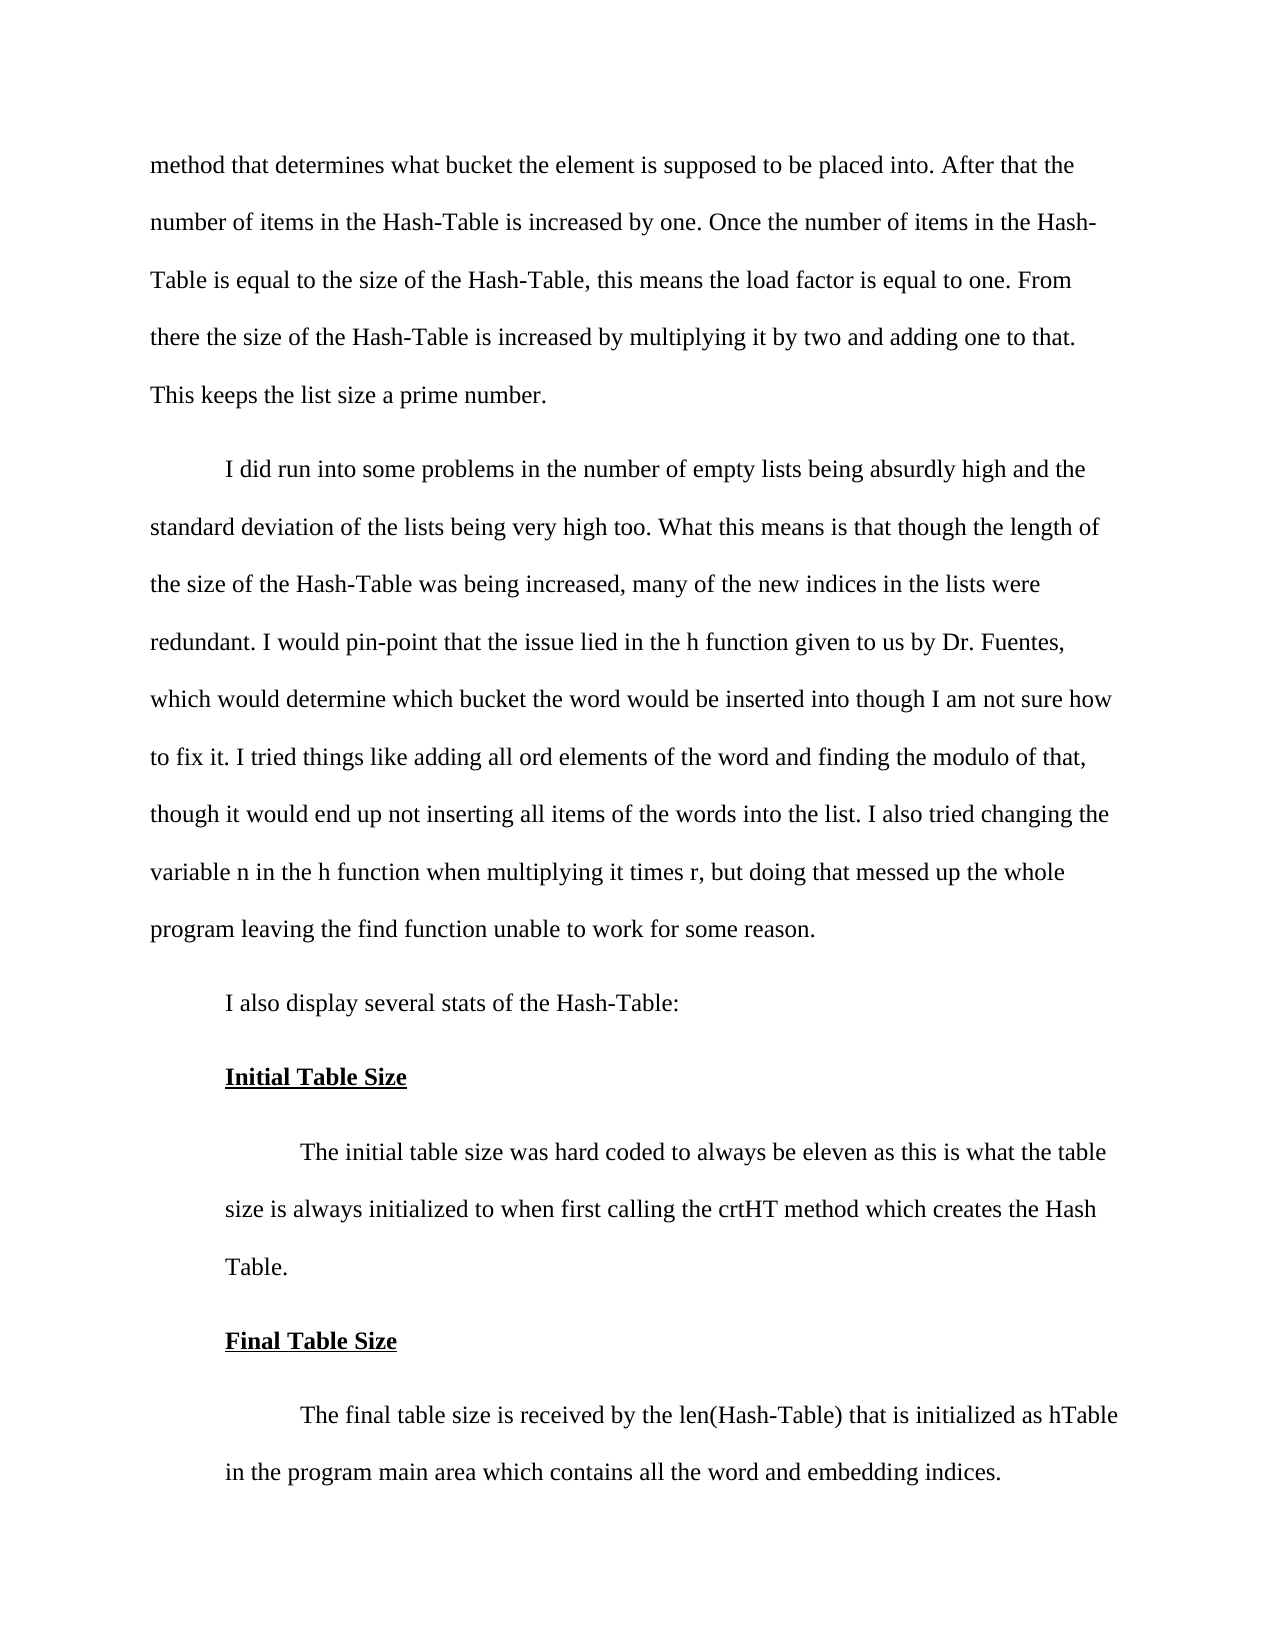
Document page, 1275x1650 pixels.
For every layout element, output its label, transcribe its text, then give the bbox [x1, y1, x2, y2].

text I did run into some problems in the number of empty lists being absurdly high and the standard deviation of the lists being very high too. What this means is that though the length of the size of the Hash-Table was being increased, many of the new indices in the lists were redundant. I would pin-point that the issue lied in the h function given to us by Dr. Fuentes, which would determine which bucket the word would be inserted into though I am not sure how to fix it. I tried things like adding all ord elements of the word and finding the modulo of that, though it would end up not inserting all items of the words into the list. I also tried changing the variable n in the h function when multiplying it times r, but doing that messed up the whole program leaving the find function unable to work for some reason. [150, 454, 1125, 943]
text The final table size is received by the len(Hash-Table) that is initialized as hTable in the program main area which contains all the word and embedding indices. [225, 1400, 1125, 1486]
text Initial Table Size [150, 1062, 1125, 1091]
text The initial table size was hard coded to always be eleven as this is what the table size is always initialized to when first calling the crtHT method which creates the Hash Table. [225, 1137, 1125, 1280]
text I also display several stats of the Hash-Table: [150, 988, 1125, 1017]
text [150, 150, 1125, 409]
text Final Table Size [150, 1326, 1125, 1354]
